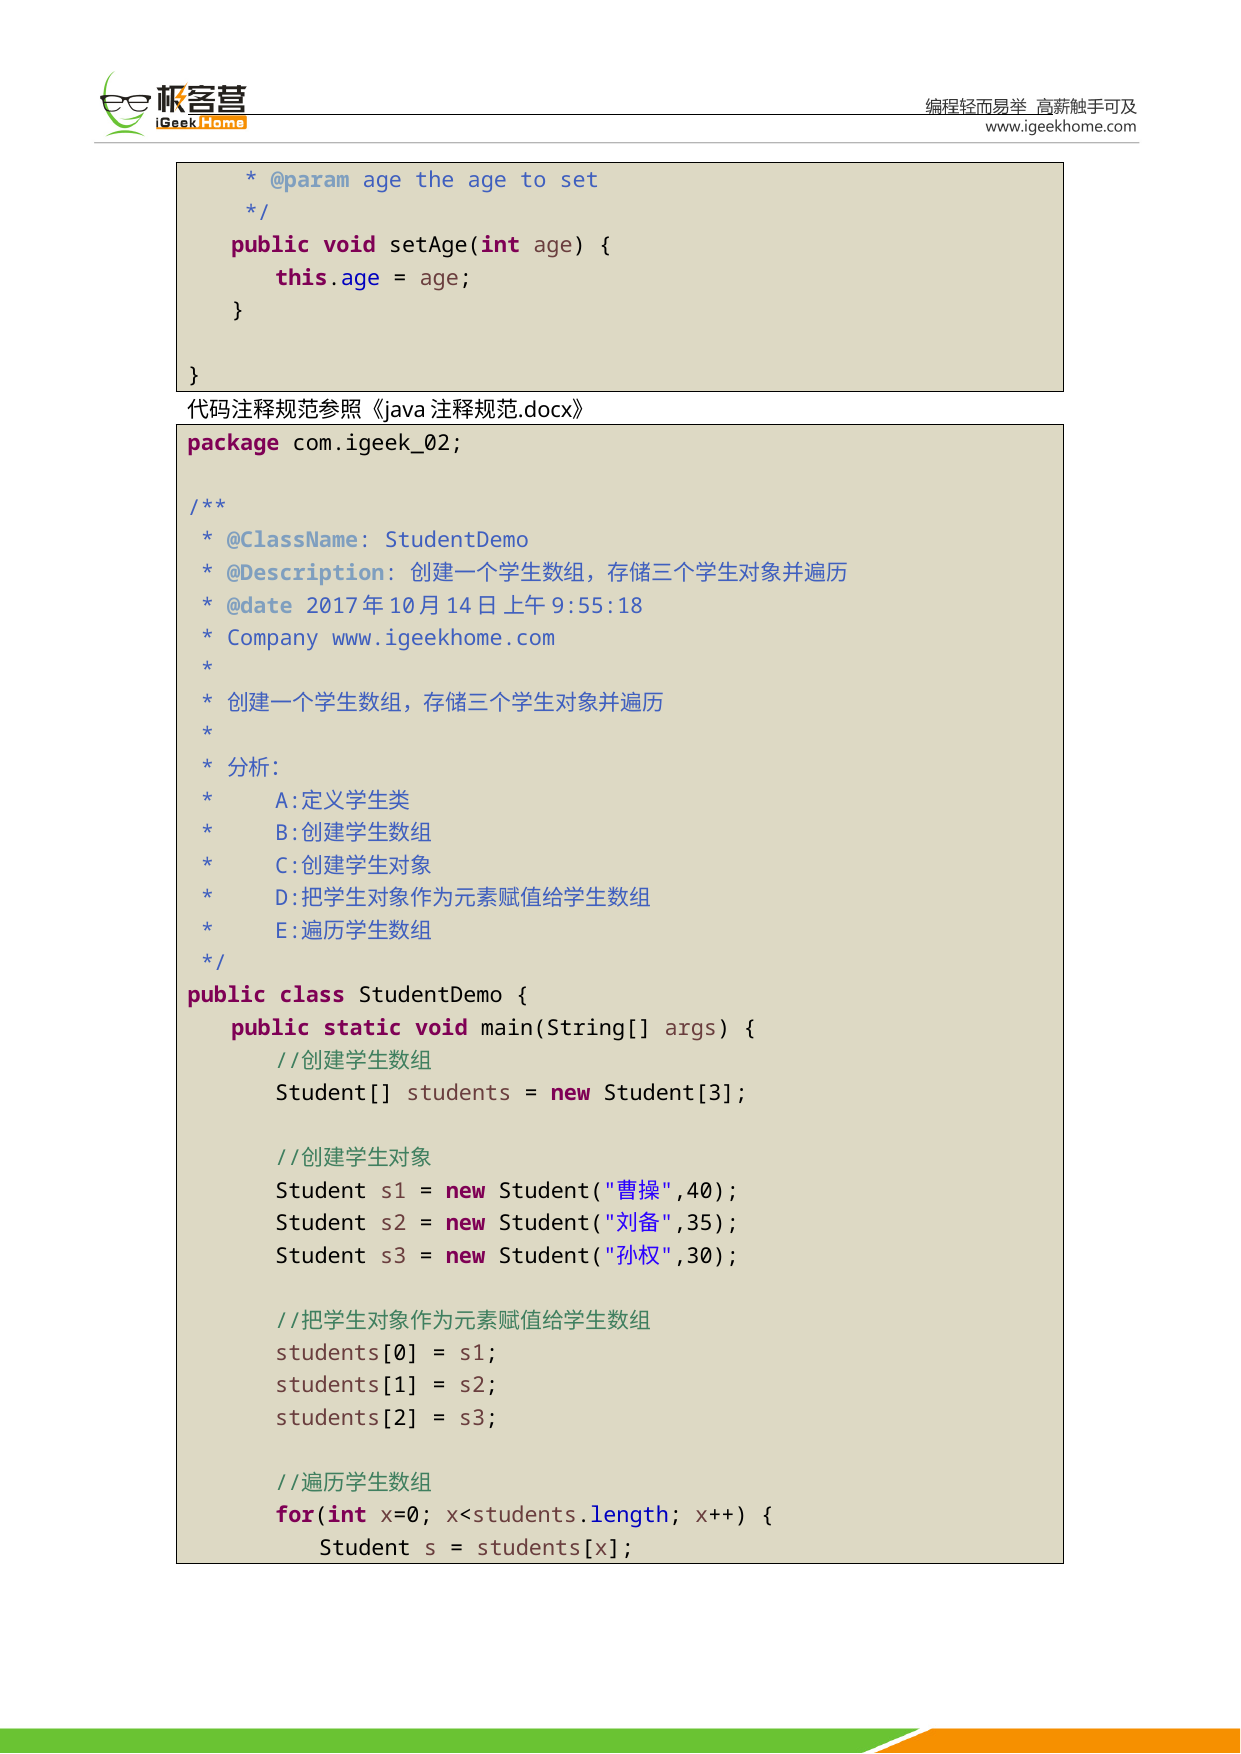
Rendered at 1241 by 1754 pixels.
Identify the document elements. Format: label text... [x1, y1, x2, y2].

picture [0, 1690, 1241, 1753]
text 代码注释规范参照《java注释规范.docx》 [187, 392, 1053, 424]
picture [0, 1, 1241, 151]
